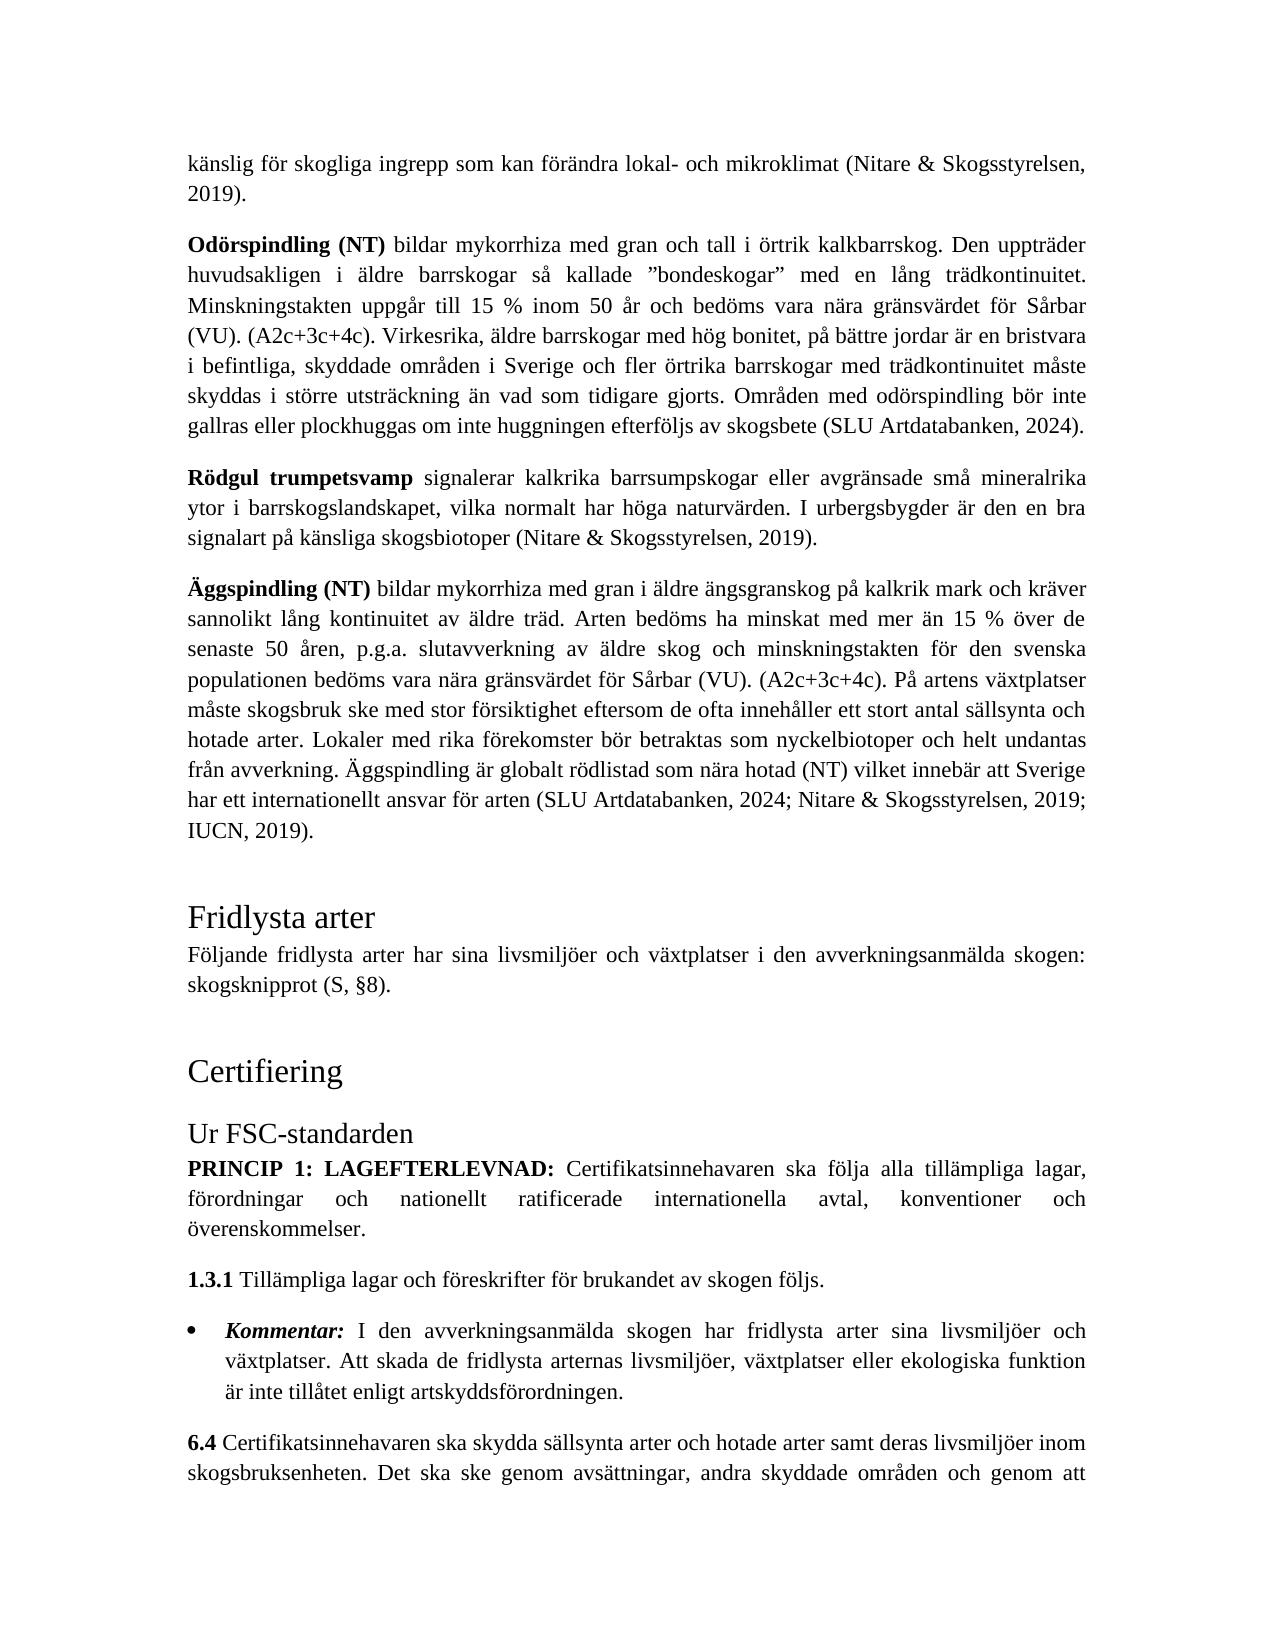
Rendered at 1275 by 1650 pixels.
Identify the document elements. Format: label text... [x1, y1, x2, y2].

subtitle Ur FSC-standarden [187, 1116, 1087, 1150]
subtitle Fridlysta arter [187, 897, 1087, 935]
text Rödgul trumpetsvamp signalerar kalkrika barrsumpskogar eller avgränsade små mineralrika ytor i barrskogslandskapet, vilka normalt har höga naturvärden. I urbergsbygder är den en bra signalart på känsliga skogsbiotoper (Nitare & Skogsstyrelsen, 2019). [187, 463, 1087, 550]
list Kommentar: I den avverkningsanmälda skogen har fridlysta arter sina livsmiljöer och växtplatser. Att skada de fridlysta arternas livsmiljöer, växtplatser eller ekologiska funktion är inte tillåtet enligt artskyddsförordningen. [187, 1317, 1087, 1404]
text PRINCIP 1: LAGEFTERLEVNAD: Certifikatsinnehavaren ska följa alla tillämpliga lagar, förordningar och nationellt ratificerade internationella avtal, konventioner och överenskommelser. [187, 1155, 1087, 1242]
text 1.3.1 Tillämpliga lagar och föreskrifter för brukandet av skogen följs. [187, 1266, 1087, 1293]
text Odörspindling (NT) bildar mykorrhiza med gran och tall i örtrik kalkbarrskog. Den uppträder huvudsakligen i äldre barrskogar så kallade ”bondeskogar” med en lång trädkontinuitet. Minskningstakten uppgår till 15 % inom 50 år och bedöms vara nära gränsvärdet för Sårbar (VU). (A2c+3c+4c). Virkesrika, äldre barrskogar med hög bonitet, på bättre jordar är en bristvara i befintliga, skyddade områden i Sverige och fler örtrika barrskogar med trädkontinuitet måste skyddas i större utsträckning än vad som tidigare gjorts. Områden med odörspindling bör inte gallras eller plockhuggas om inte huggningen efterföljs av skogsbete (SLU Artdatabanken, 2024). [187, 231, 1087, 439]
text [187, 1429, 1087, 1485]
text Äggspindling (NT) bildar mykorrhiza med gran i äldre ängsgranskog på kalkrik mark och kräver sannolikt lång kontinuitet av äldre träd. Arten bedöms ha minskat med mer än 15 % över de senaste 50 åren, p.g.a. slutavverkning av äldre skog och minskningstakten för den svenska populationen bedöms vara nära gränsvärdet för Sårbar (VU). (A2c+3c+4c). På artens växtplatser måste skogsbruk ske med stor försiktighet eftersom de ofta innehåller ett stort antal sällsynta och hotade arter. Lokaler med rika förekomster bör betraktas som nyckelbiotoper och helt undantas från avverkning. Äggspindling är globalt rödlistad som nära hotad (NT) vilket innebär att Sverige har ett internationellt ansvar för arten (SLU Artdatabanken, 2024; Nitare & Skogsstyrelsen, 2019; IUCN, 2019). [187, 575, 1087, 843]
text Följande fridlysta arter har sina livsmiljöer och växtplatser i den avverkningsanmälda skogen: skogsknipprot (S, §8). [187, 941, 1087, 997]
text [187, 150, 1087, 207]
subtitle Certifiering [187, 1051, 1087, 1090]
